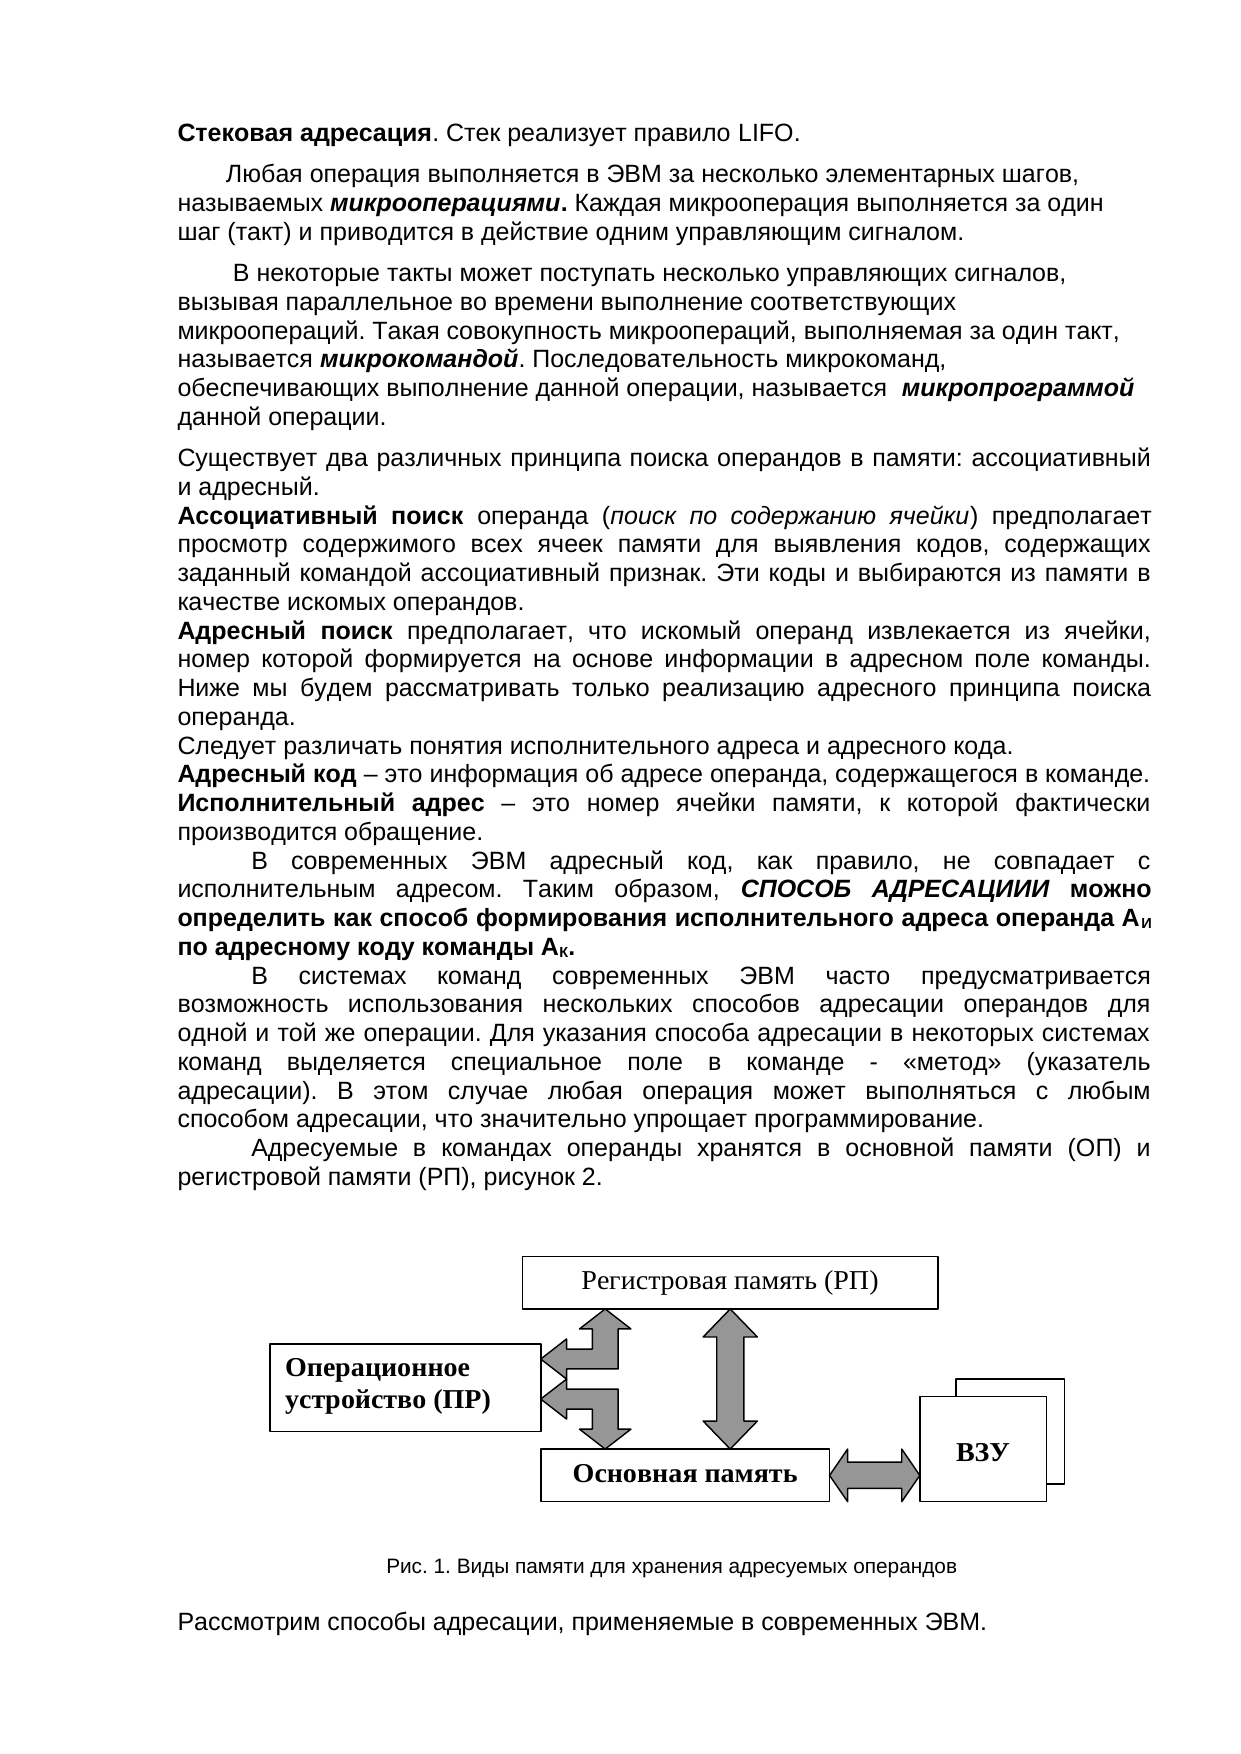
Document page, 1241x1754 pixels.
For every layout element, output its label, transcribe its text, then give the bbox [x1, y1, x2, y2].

text Стековая адресация. Стек реализует правило LIFO. [177, 118, 1152, 147]
text Адресный код – это информация об адресе операнда, содержащегося в команде. [177, 759, 1152, 788]
text Адресный поиск предполагает, что искомый операнд извлекается из ячейки, номер которой формируется на основе информации в адресном поле команды. Ниже мы будем рассматривать только реализацию адресного принципа поиска операнда. [177, 616, 1152, 731]
text Ассоциативный поиск операнда (поиск по содержанию ячейки) предполагает просмотр содержимого всех ячеек памяти для выявления кодов, содержащих заданный командой ассоциативный признак. Эти коды и выбираются из памяти в качестве искомых операндов. [177, 501, 1152, 616]
text Существует два различных принципа поиска операндов в памяти: ассоциативный и адресный. [177, 443, 1152, 501]
text Исполнительный адрес – это номер ячейки памяти, к которой фактически производится обращение. [177, 788, 1152, 846]
text В некоторые такты может поступать несколько управляющих сигналов, вызывая параллельное во времени выполнение соответствующих микроопераций. Такая совокупность микроопераций, выполняемая за один такт, называется микрокомандой. Последовательность микрокоманд, обеспечивающих выполнение данной операции, называется микропрограммой данной операции. [177, 258, 1152, 431]
text Рассмотрим способы адресации, применяемые в современных ЭВМ. [177, 1219, 1152, 1635]
text Любая операция выполняется в ЭВМ за несколько элементарных шагов, называемых микрооперациями. Каждая микрооперация выполняется за один шаг (такт) и приводится в действие одним управляющим сигналом. [177, 159, 1152, 246]
text Следует различать понятия исполнительного адреса и адресного кода. [177, 731, 1152, 759]
text В современных ЭВМ адресный код, как правило, не совпадает с исполнительным адресом. Таким образом, СПОСОБ АДРЕСАЦИИИ можно определить как способ формирования исполнительного адреса операнда Аи по адресному коду команды Ак. [177, 846, 1152, 961]
text Адресуемые в командах операнды хранятся в основной памяти (ОП) и регистровой памяти (РП), рисунок 2. [177, 1133, 1152, 1191]
text В системах команд современных ЭВМ часто предусматривается возможность использования нескольких способов адресации операндов для одной и той же операции. Для указания способа адресации в некоторых системах команд выделяется специальное поле в команде - «метод» (указатель адресации). В этом случае любая операция может выполняться с любым способом адресации, что значительно упрощает программирование. [177, 961, 1152, 1133]
